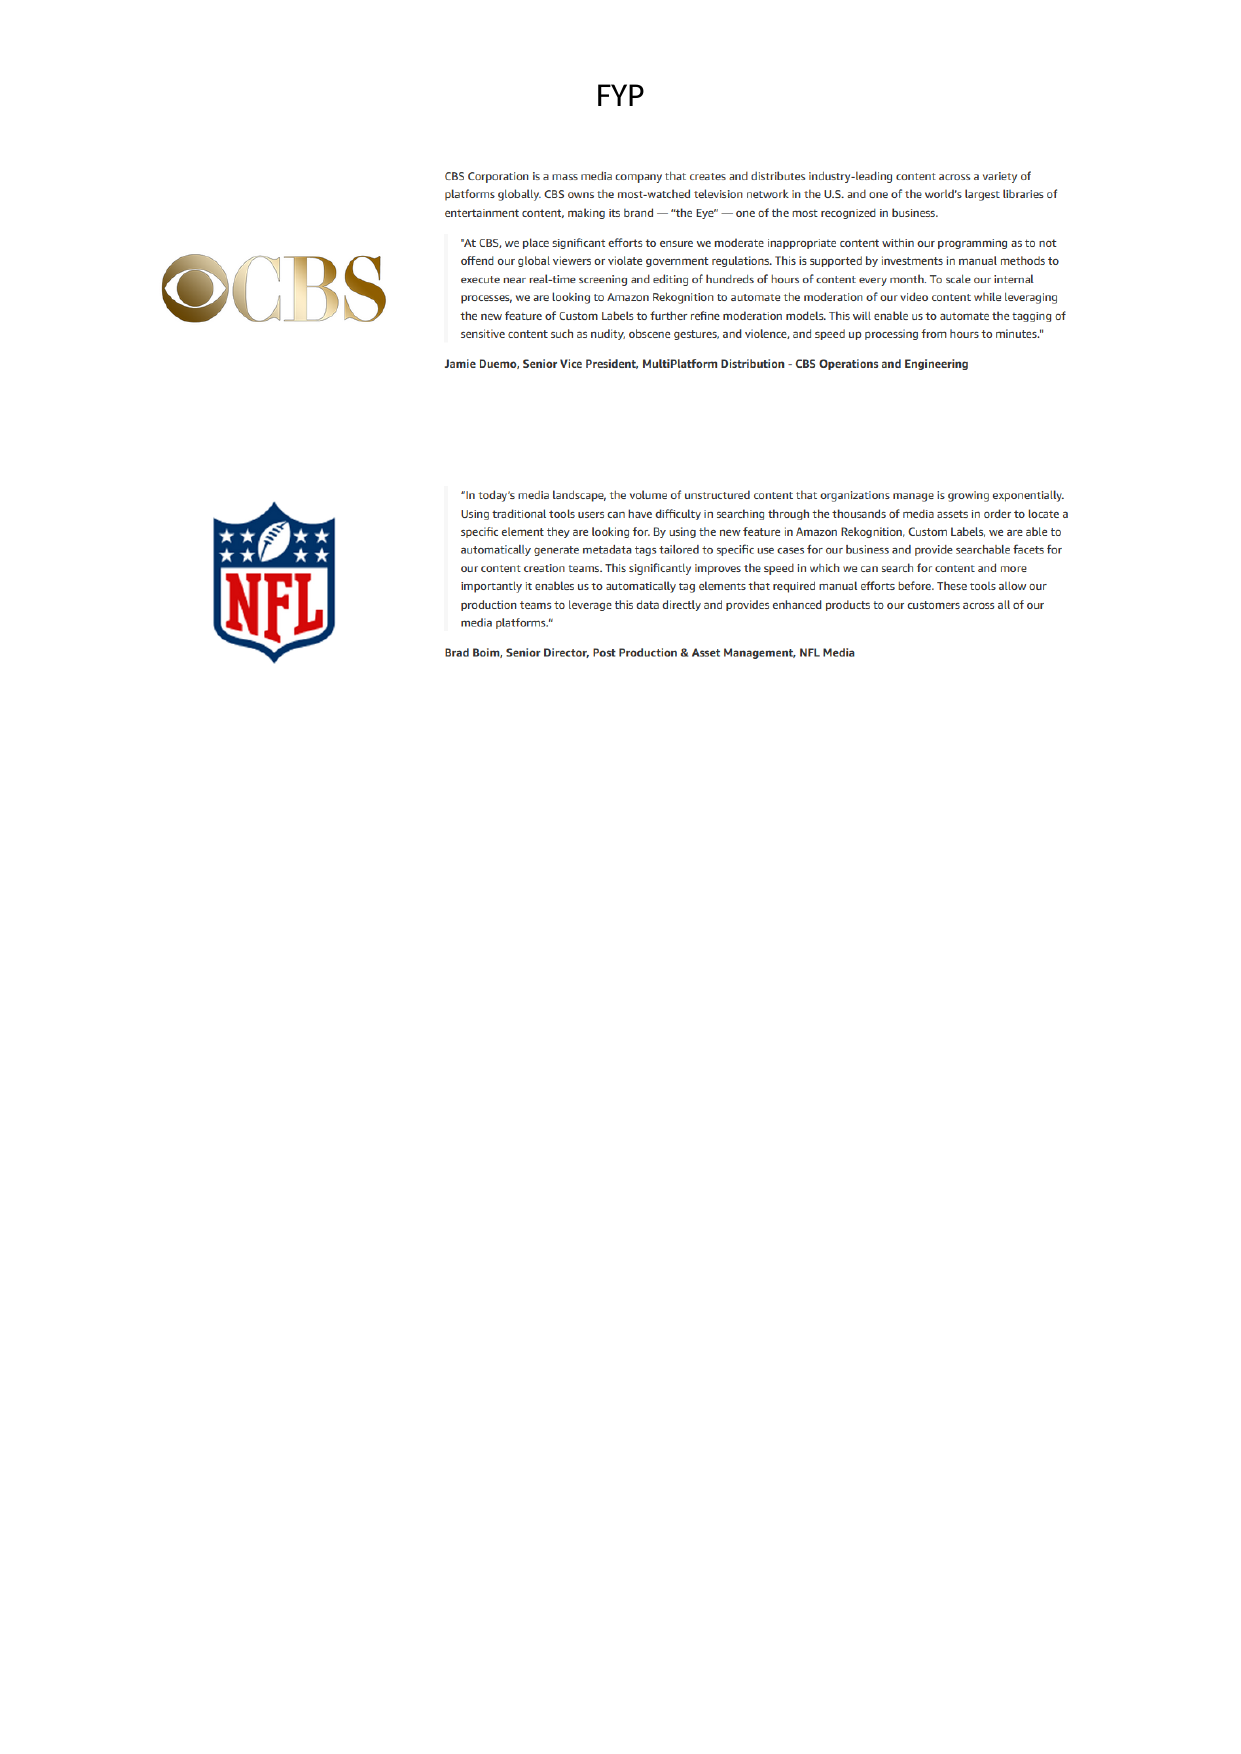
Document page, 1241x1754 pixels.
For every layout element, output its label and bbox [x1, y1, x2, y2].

picture [150, 150, 1089, 674]
